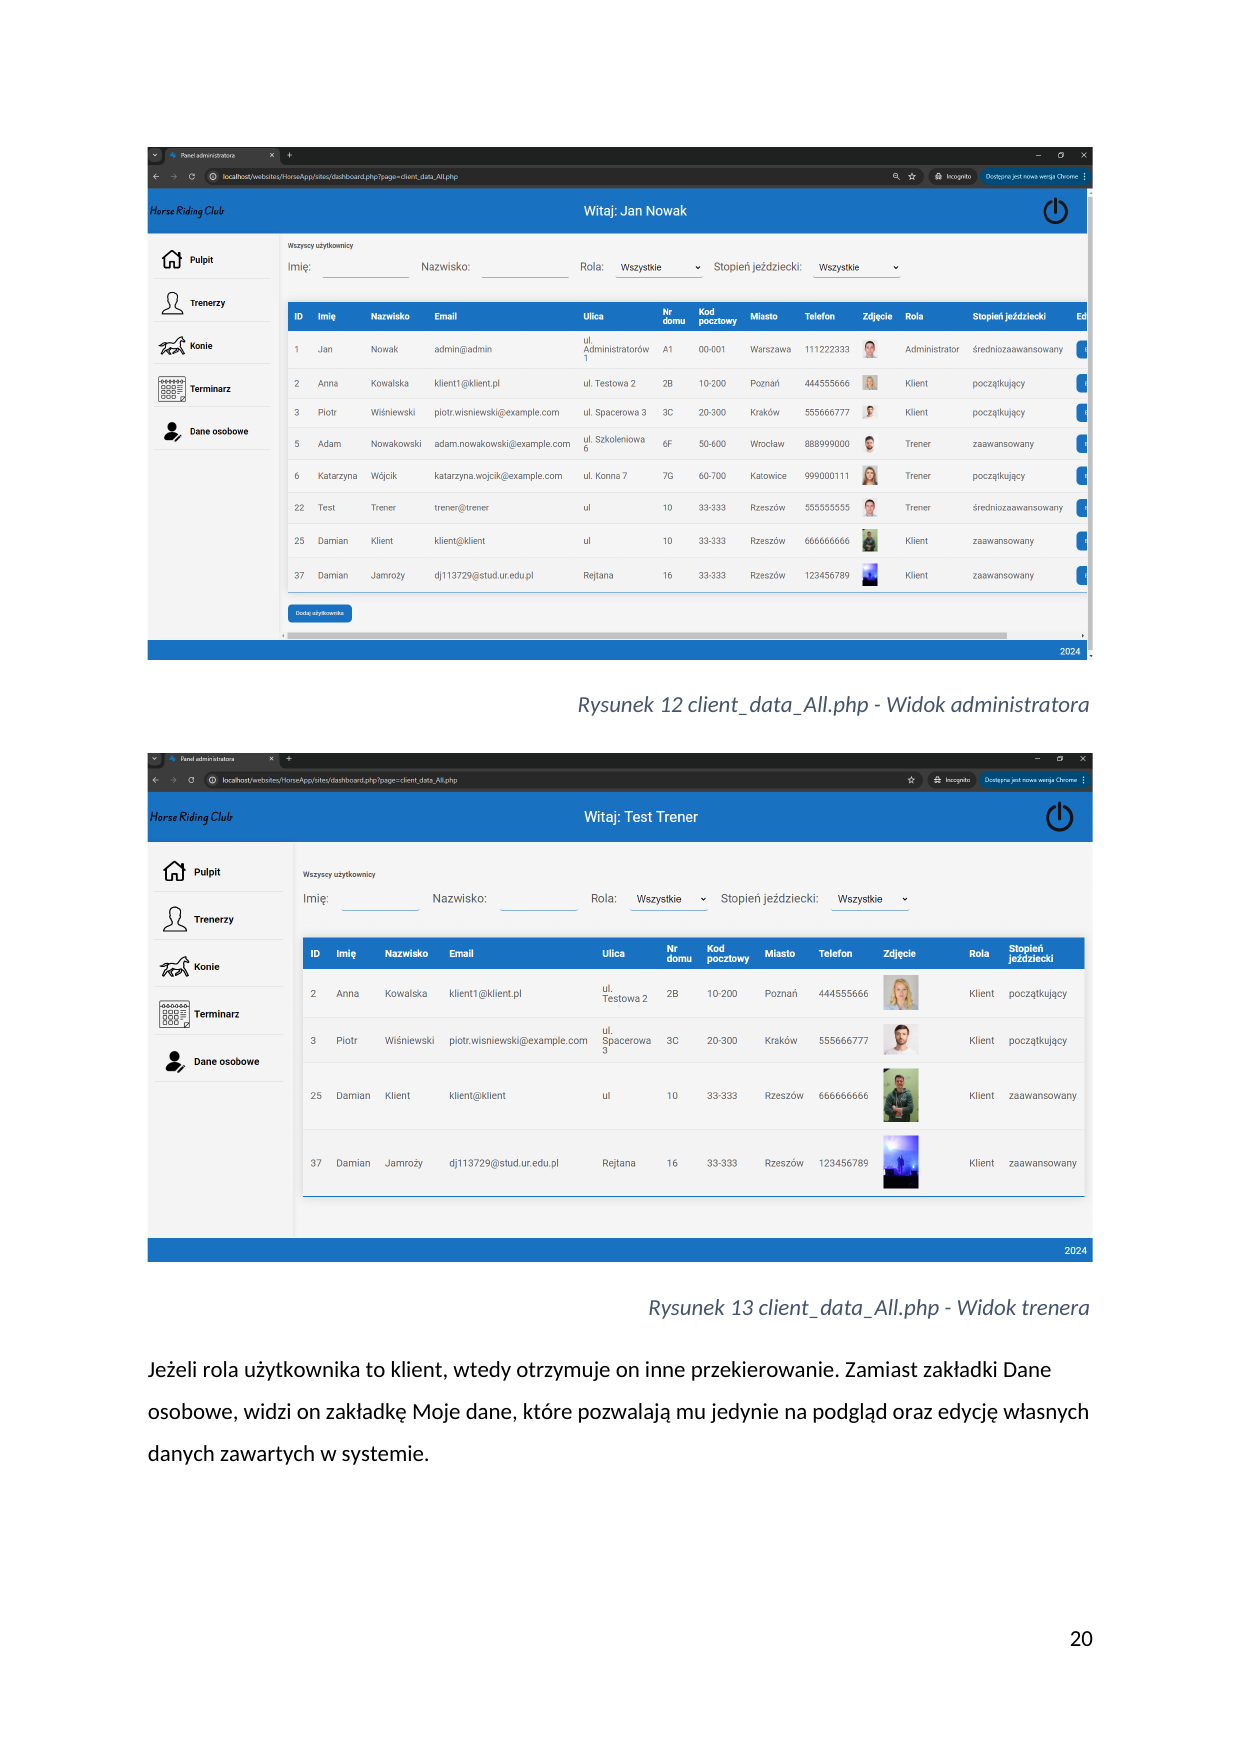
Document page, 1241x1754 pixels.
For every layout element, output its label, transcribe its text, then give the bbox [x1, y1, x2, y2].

picture [147, 753, 1093, 1262]
text Jeżeli rola użytkownika to klient, wtedy otrzymuje on inne przekierowanie. Zamiast zakładki Dane osobowe, widzi on zakładkę Moje dane, które pozwalają mu jedynie na podgląd oraz edycję własnych danych zawartych w systemie. [148, 1355, 1093, 1467]
text Rysunek 13 client_data_All.php - Widok trenera [148, 1293, 1093, 1321]
text Rysunek 12 client_data_All.php - Widok administratora [148, 690, 1093, 718]
picture [147, 147, 1093, 660]
